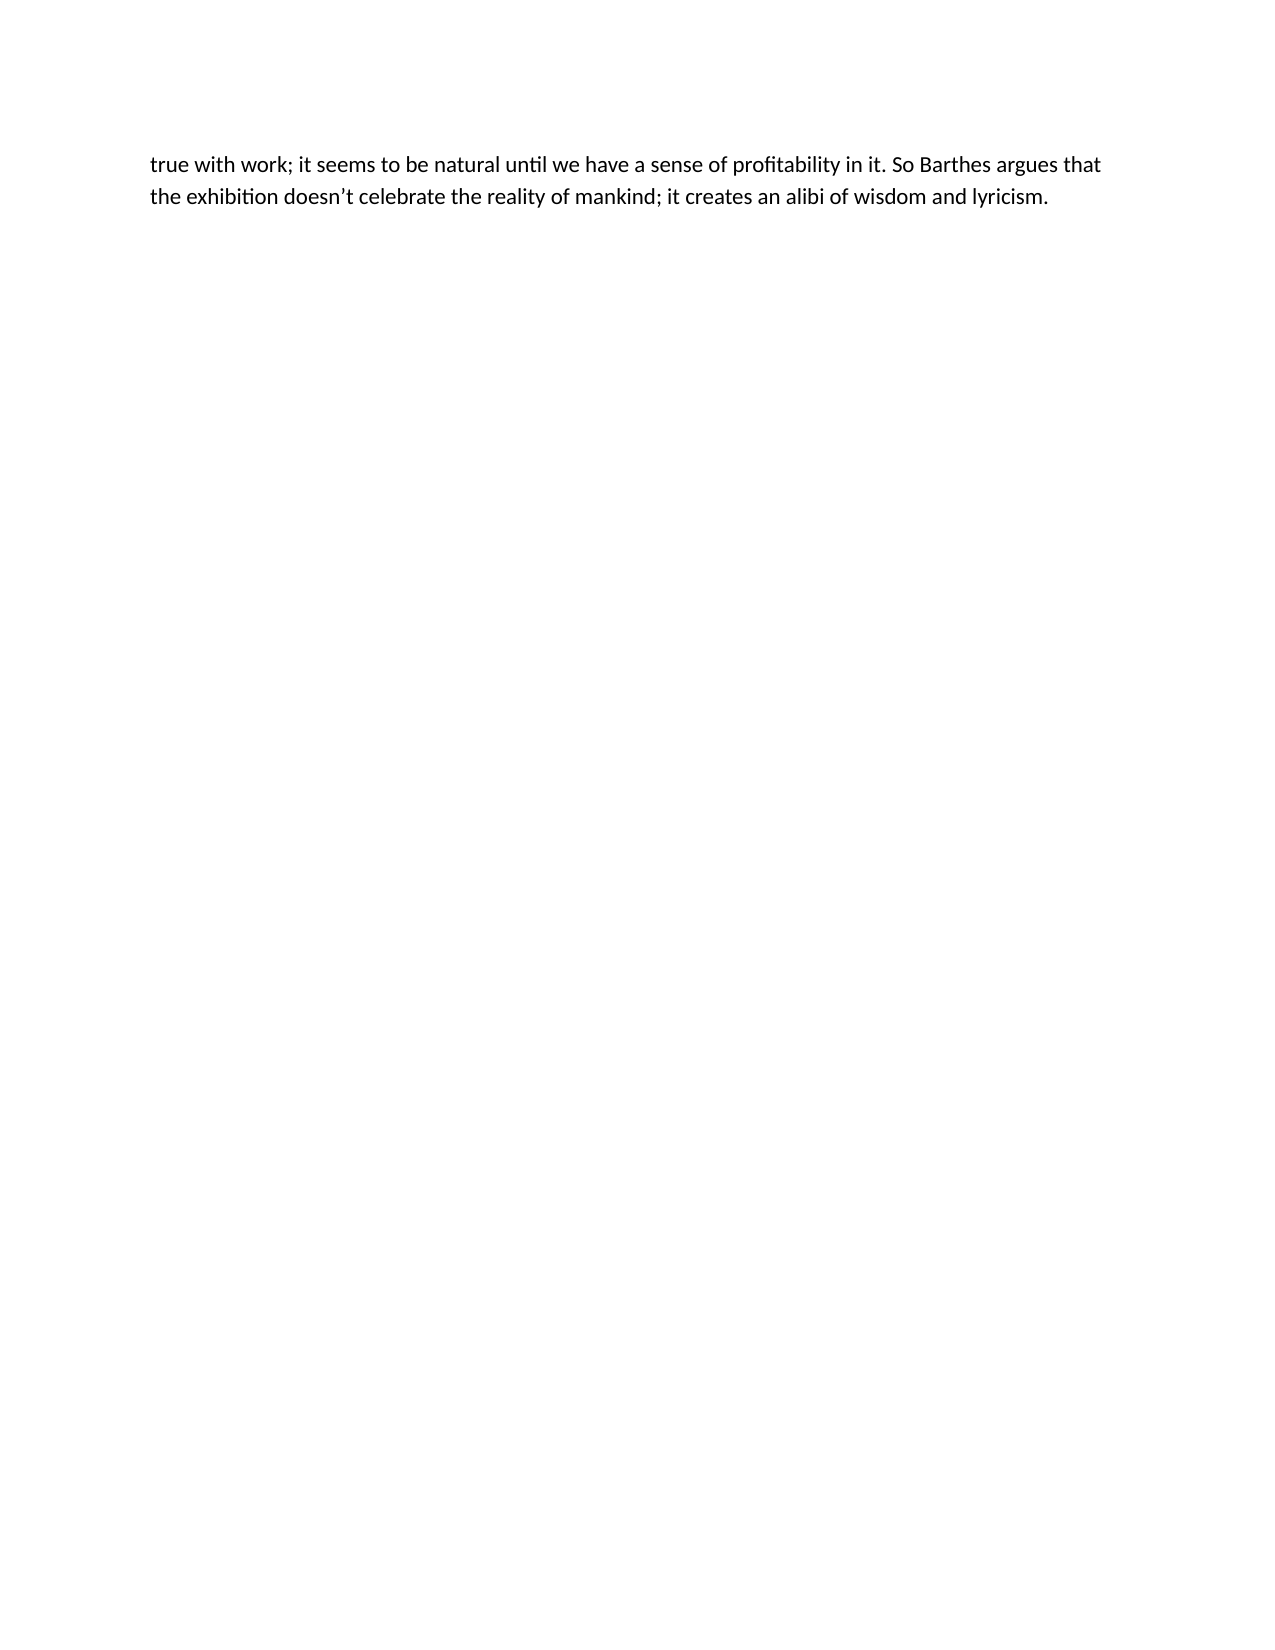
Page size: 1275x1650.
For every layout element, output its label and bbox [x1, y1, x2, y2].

text [150, 150, 1125, 210]
